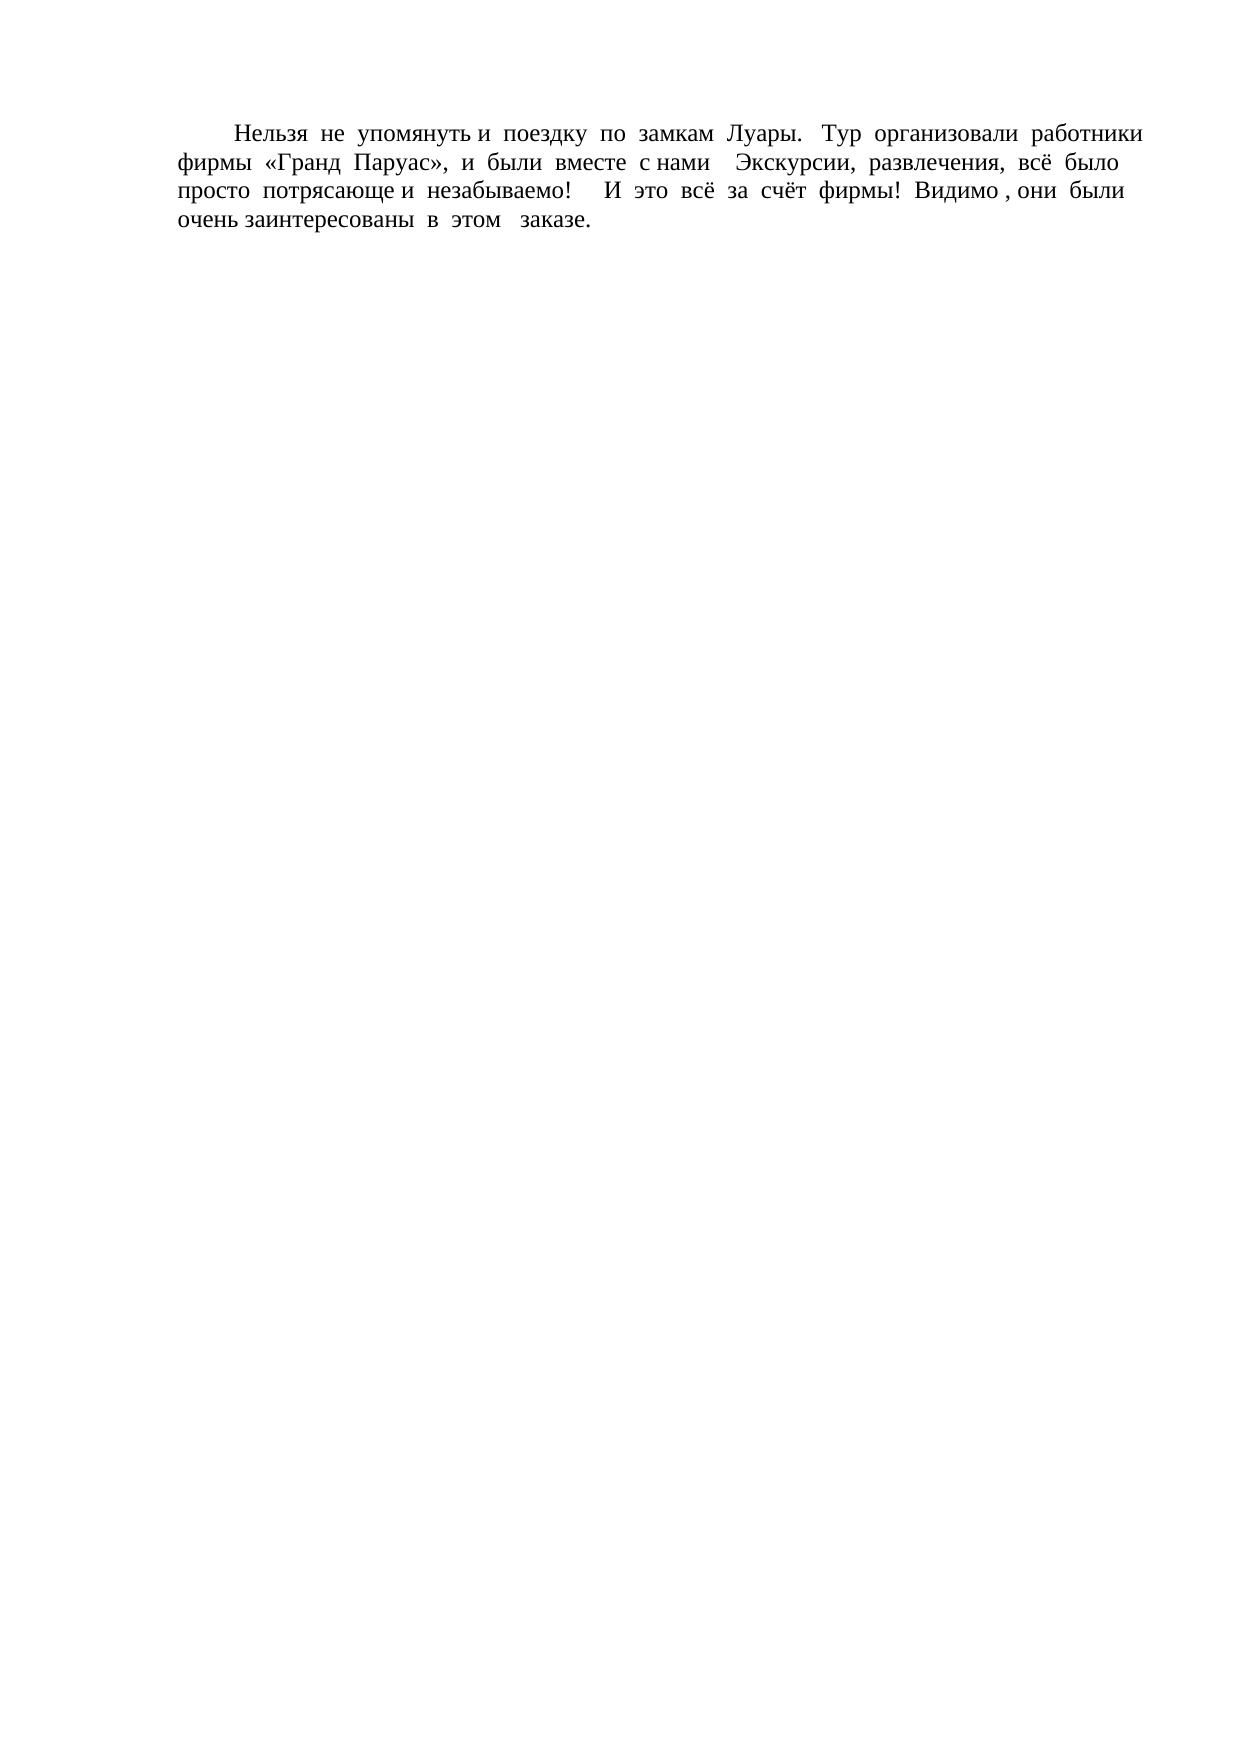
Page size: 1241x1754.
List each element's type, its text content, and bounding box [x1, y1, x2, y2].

text Нельзя не упомянуть и поездку по замкам Луары. Тур организовали работники фирмы «Гранд Паруас», и были вместе с нами Экскурсии, развлечения, всё было просто потрясающе и незабываемо! И это всё за счёт фирмы! Видимо , они были очень заинтересованы в этом заказе. [177, 118, 1152, 233]
